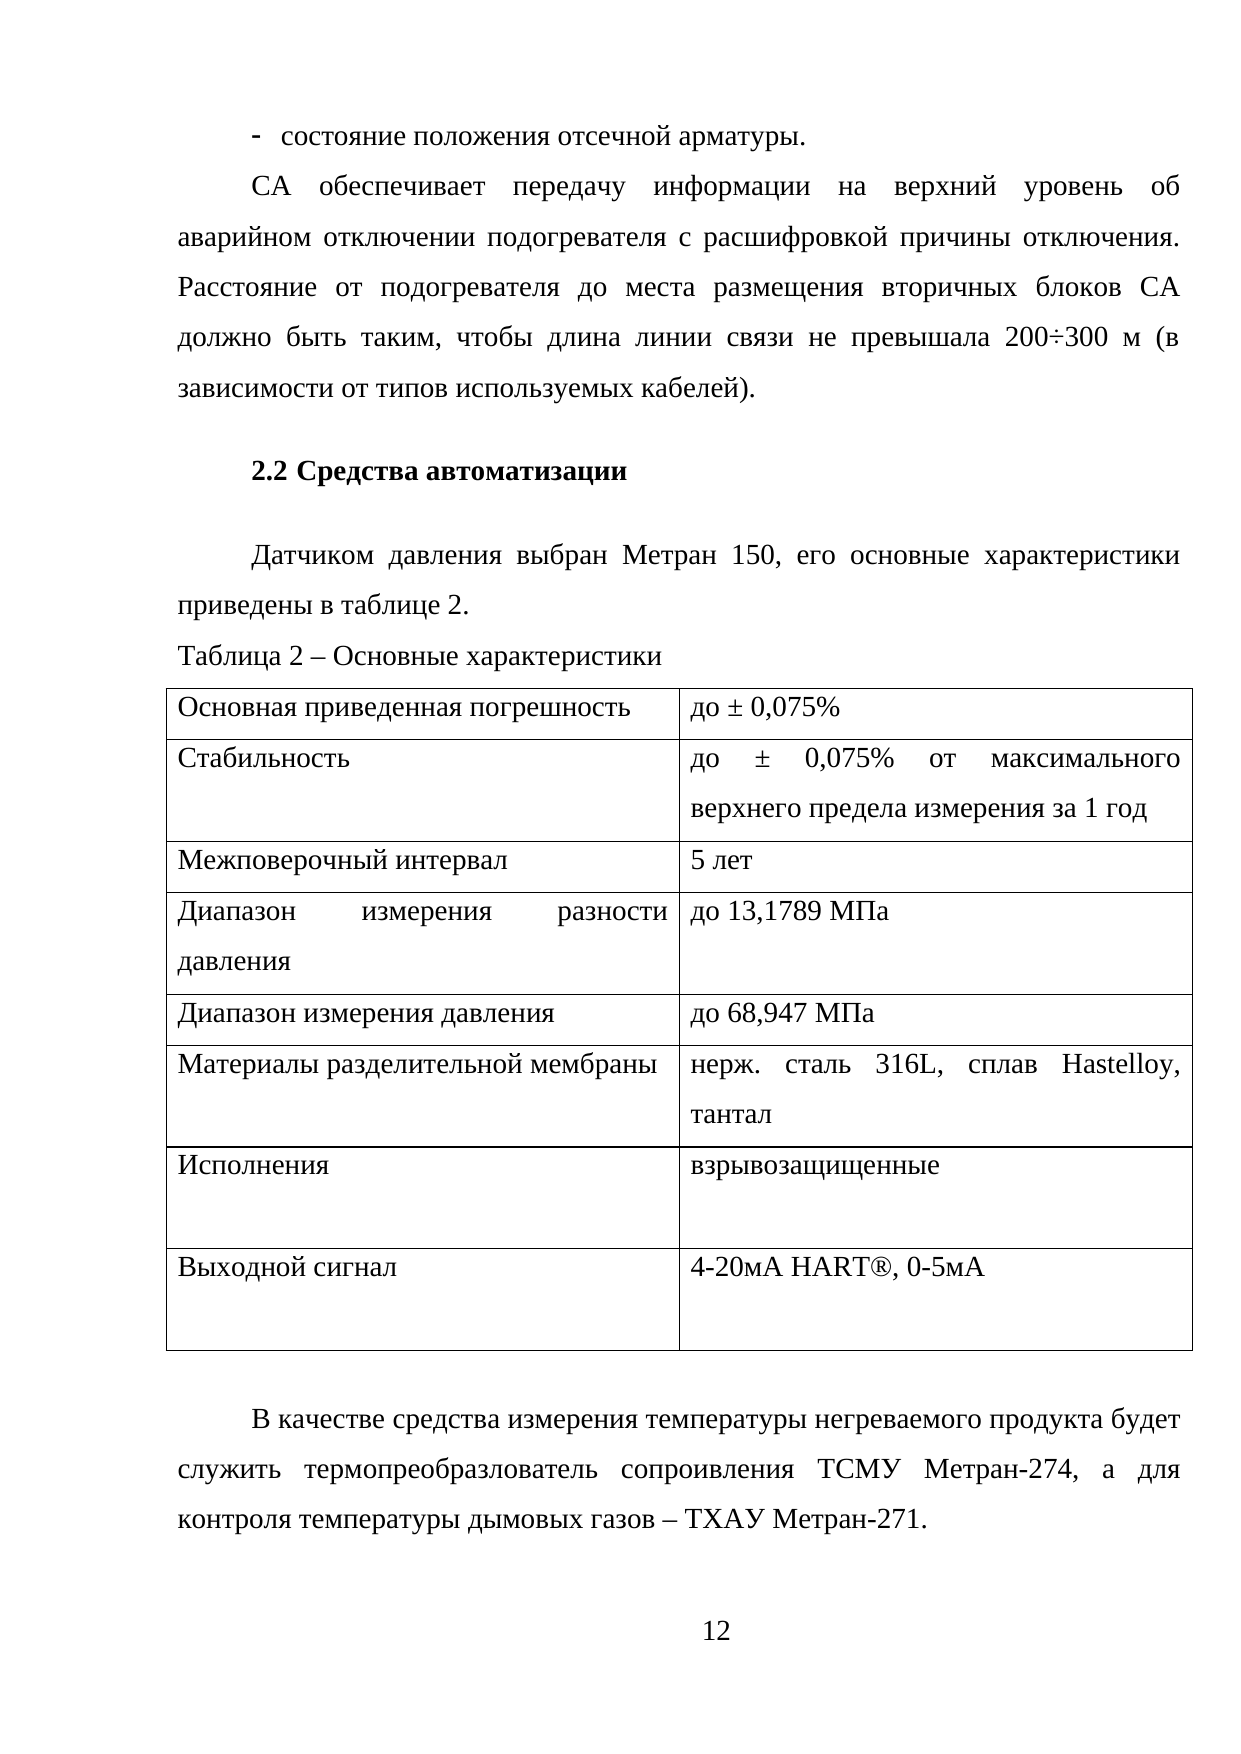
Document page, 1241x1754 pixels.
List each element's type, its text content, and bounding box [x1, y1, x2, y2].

table_header до ± 0,075% [680, 689, 1192, 739]
table_cell до ± 0,075% от максимального верхнего предела измерения за 1 год [680, 740, 1192, 841]
list состояние положения отсечной арматуры. [251, 118, 1181, 152]
table_cell до 13,1789 МПа [680, 893, 1192, 994]
table_cell Диапазон измерения давления [167, 995, 679, 1045]
table_cell Материалы разделительной мембраны [167, 1046, 679, 1146]
text В качестве средства измерения температуры негреваемого продукта будет служить термопреобразлователь сопроивления ТСМУ Метран-274, а для контроля температуры дымовых газов – ТХАУ Метран-271. [177, 1401, 1181, 1535]
text СА обеспечивает передачу информации на верхний уровень об аварийном отключении подогревателя с расшифровкой причины отключения. Расстояние от подогревателя до места размещения вторичных блоков СА должно быть таким, чтобы длина линии связи не превышала 200÷300 м (в зависимости от типов используемых кабелей). [177, 168, 1181, 403]
text Таблица 2 – Основные характеристики [177, 638, 1181, 671]
subtitle Средства автоматизации [251, 453, 1181, 487]
table_cell взрывозащищенные [680, 1148, 1192, 1248]
text Датчиком давления выбран Метран 150, его основные характеристики приведены в таблице 2. [177, 537, 1181, 621]
table_cell Выходной сигнал [167, 1249, 679, 1349]
table_cell Диапазон измерения разности давления [167, 893, 679, 994]
table_cell 5 лет [680, 842, 1192, 892]
table_cell до 68,947 МПа [680, 995, 1192, 1045]
table_cell Исполнения [167, 1148, 679, 1248]
table_cell нерж. сталь 316L, сплав Hastelloy, тантал [680, 1046, 1192, 1146]
table_header Основная приведенная погрешность [167, 689, 679, 739]
table_cell Межповерочный интервал [167, 842, 679, 892]
table_cell Стабильность [167, 740, 679, 841]
table_cell 4-20мА HART®, 0-5мА [680, 1249, 1192, 1349]
